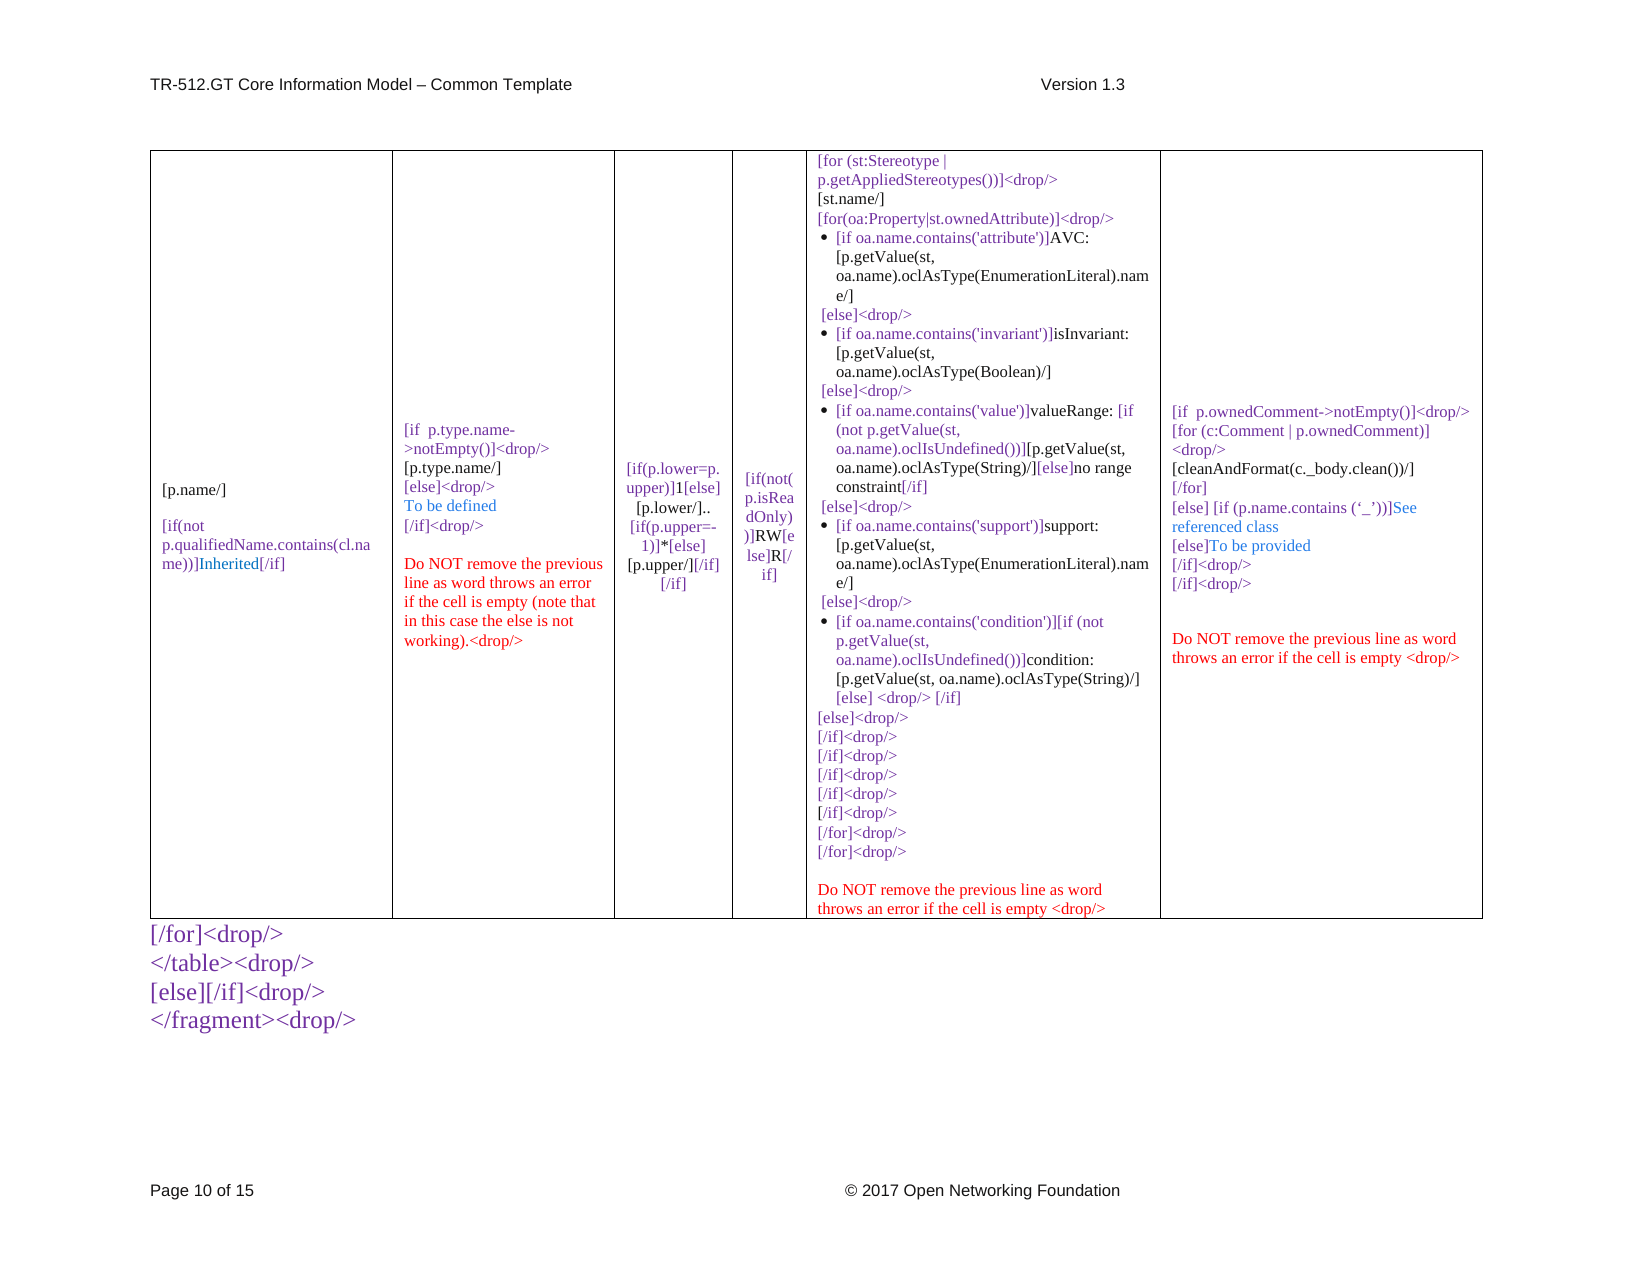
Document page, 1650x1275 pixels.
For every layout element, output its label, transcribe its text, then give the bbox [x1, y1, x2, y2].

table_header [if(p.lower=p.upper)]1[else][p.lower/]..[if(p.upper=-1)]*[else][p.upper/][/if][/if] [615, 151, 732, 918]
text </fragment><drop/> [150, 1006, 1500, 1063]
text [else][/if]<drop/> [150, 977, 1500, 1006]
table_header [p.name/] [if(not p.qualifiedName.contains(cl.name))]Inherited[/if] [151, 151, 392, 918]
table_header [if p.type.name->notEmpty()]<drop/> [p.type.name/] [else]<drop/> To be defined [/if]<drop/> Do NOT remove the previous line as word throws an error if the cell is empty (note that in this case the else is not working).<drop/> [393, 151, 614, 918]
table_header [if(not(p.isReadOnly))]RW[else]R[/if] [733, 151, 806, 918]
table_header [for (st:Stereotype | p.getAppliedStereotypes())]<drop/> [st.name/] [for(oa:Property|st.ownedAttribute)]<drop/> [if oa.name.contains('attribute')]AVC: [p.getValue(st, oa.name).oclAsType(EnumerationLiteral).name/] [else]<drop/> [if oa.name.contains('invariant')]isInvariant: [p.getValue(st, oa.name).oclAsType(Boolean)/] [else]<drop/> [if oa.name.contains('value')]valueRange: [if (not p.getValue(st, oa.name).oclIsUndefined())][p.getValue(st, oa.name).oclAsType(String)/][else]no range constraint[/if] [else]<drop/> [if oa.name.contains('support')]support: [p.getValue(st, oa.name).oclAsType(EnumerationLiteral).name/] [else]<drop/> [if oa.name.contains('condition')][if (not p.getValue(st, oa.name).oclIsUndefined())]condition: [p.getValue(st, oa.name).oclAsType(String)/][else] <drop/> [/if] [else]<drop/> [/if]<drop/> [/if]<drop/> [/if]<drop/> [/if]<drop/> [/if]<drop/> [/for]<drop/> [/for]<drop/> Do NOT remove the previous line as word throws an error if the cell is empty <drop/> [807, 151, 1160, 918]
text [/for]<drop/> [150, 919, 1500, 948]
text </table><drop/> [150, 948, 1500, 977]
table_header [if p.ownedComment->notEmpty()]<drop/> [for (c:Comment | p.ownedComment)] <drop/> [cleanAndFormat(c._body.clean())/] [/for] [else] [if (p.name.contains (‘_’))]See referenced class [else]To be provided [/if]<drop/> [/if]<drop/> Do NOT remove the previous line as word throws an error if the cell is empty <drop/> [1161, 151, 1482, 918]
